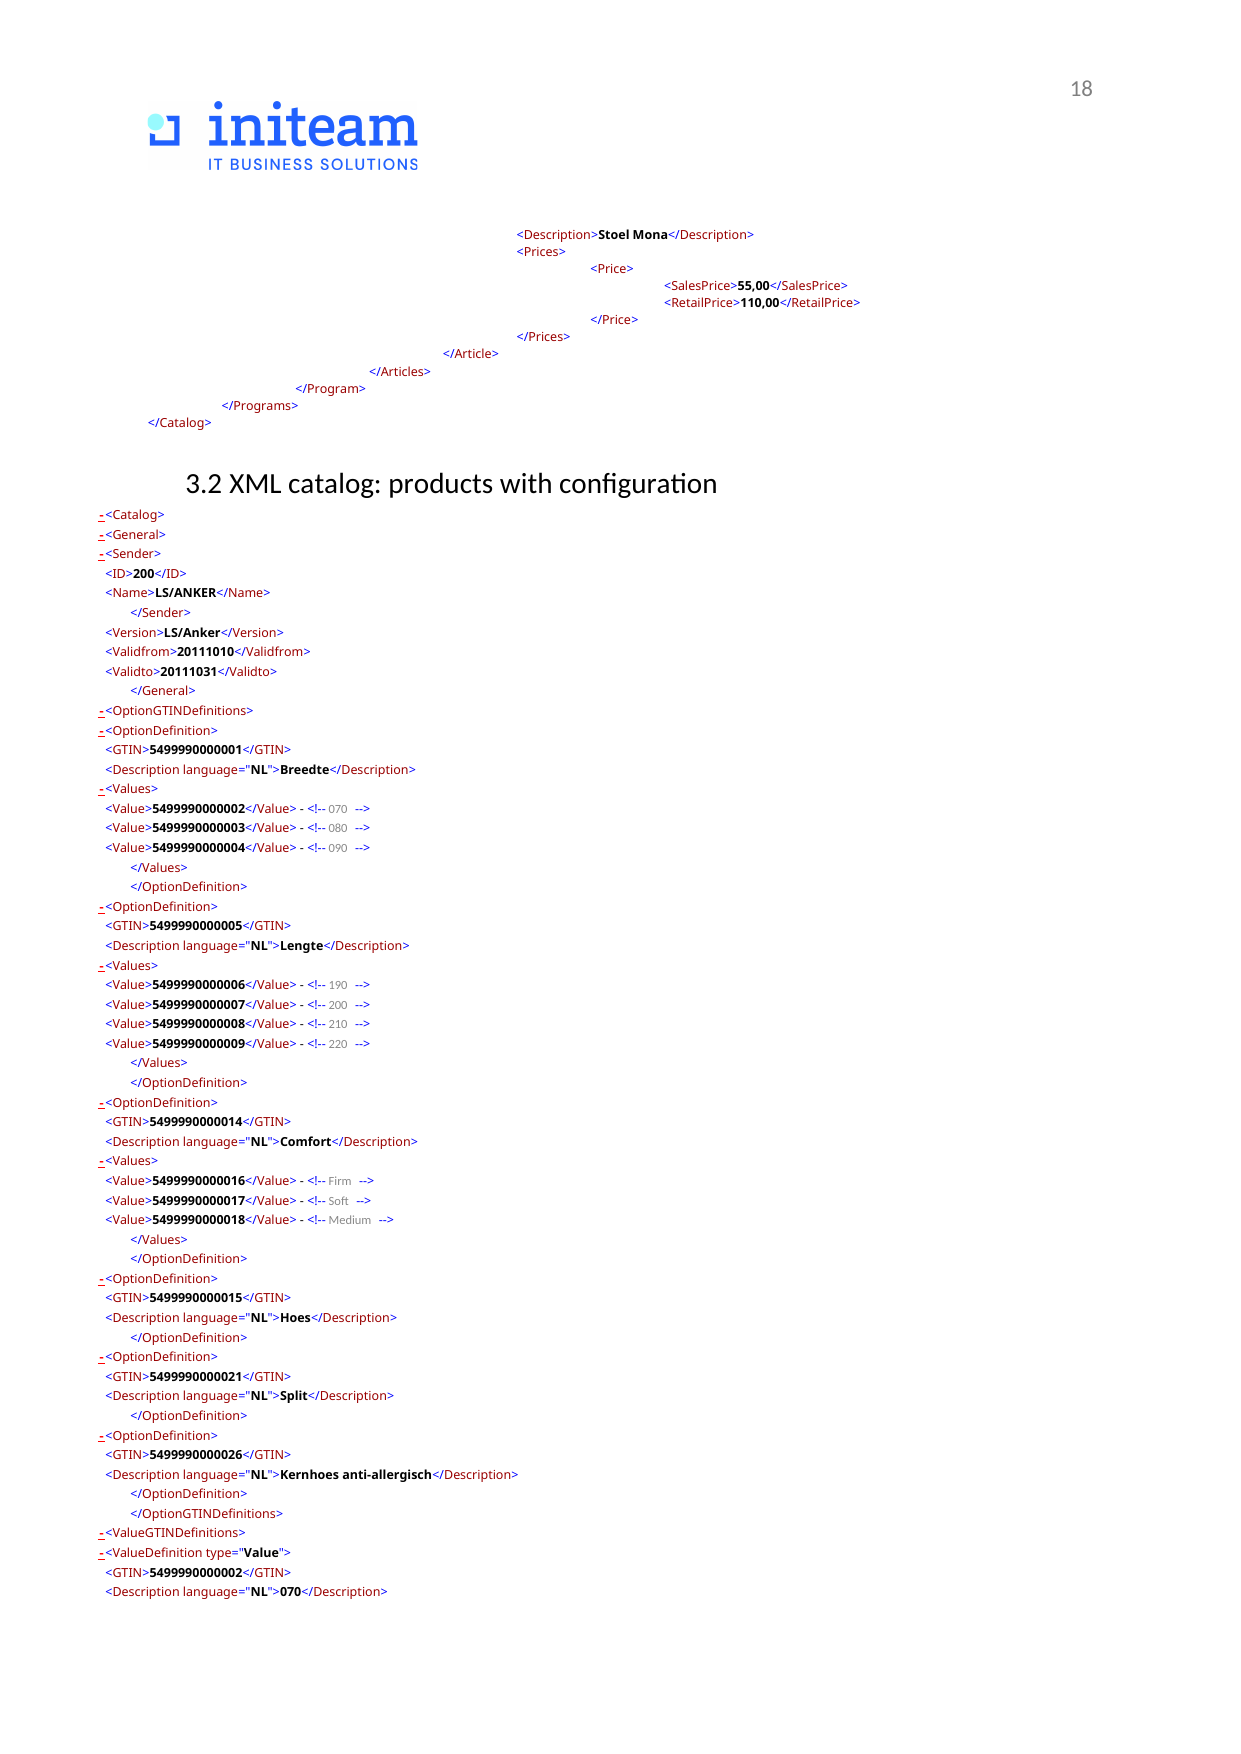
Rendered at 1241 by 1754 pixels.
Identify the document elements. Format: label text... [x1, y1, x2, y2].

text <Description language="NL">Lengte</Description> [98, 937, 1093, 954]
text <Value>5499990000018</Value> - <!-- Medium --> [98, 1211, 1093, 1228]
text </OptionDefinition> [123, 1329, 1093, 1346]
text -<OptionGTINDefinitions> [98, 702, 1093, 719]
text <Description language="NL">Kernhoes anti-allergisch</Description> [98, 1466, 1093, 1483]
text <Value>5499990000009</Value> - <!-- 220 --> [98, 1035, 1093, 1052]
text </Sender> [123, 604, 1093, 621]
text <Description language="NL">Split</Description> [98, 1387, 1093, 1404]
text -<Catalog> [98, 506, 1093, 523]
text -<OptionDefinition> [98, 1270, 1093, 1287]
text </Values> [123, 1054, 1093, 1072]
text <Validfrom>20111010</Validfrom> [98, 643, 1093, 660]
text <Name>LS/ANKER</Name> [98, 584, 1093, 602]
text -<Values> [98, 780, 1093, 797]
text <Value>5499990000017</Value> - <!-- Soft --> [98, 1192, 1093, 1209]
text <GTIN>5499990000014</GTIN> [98, 1113, 1093, 1130]
text <ID>200</ID> [98, 565, 1093, 582]
text -<OptionDefinition> [98, 1094, 1093, 1111]
list XML catalog: products with configuration [185, 465, 1093, 501]
text -<Values> [98, 1152, 1093, 1169]
text <GTIN>5499990000015</GTIN> [98, 1289, 1093, 1307]
text </Programs> [148, 397, 1093, 414]
text <Value>5499990000004</Value> - <!-- 090 --> [98, 839, 1093, 856]
text </OptionGTINDefinitions> [123, 1505, 1093, 1522]
text -<OptionDefinition> [98, 722, 1093, 739]
text -<ValueDefinition type="Value"> [98, 1544, 1093, 1561]
text </Values> [123, 1231, 1093, 1248]
text <Validto>20111031</Validto> [98, 663, 1093, 680]
text <Price> [516, 260, 1093, 277]
text </Articles> [295, 363, 1093, 380]
text -<OptionDefinition> [98, 898, 1093, 915]
picture [147, 101, 418, 170]
text <GTIN>5499990000002</GTIN> [98, 1564, 1093, 1581]
text </OptionDefinition> [123, 1250, 1093, 1267]
text <GTIN>5499990000001</GTIN> [98, 741, 1093, 758]
text <Description language="NL">Comfort</Description> [98, 1133, 1093, 1150]
text <Description language="NL">Breedte</Description> [98, 761, 1093, 778]
text <Value>5499990000006</Value> - <!-- 190 --> [98, 976, 1093, 993]
text <SalesPrice>55,00</SalesPrice> [590, 277, 1093, 294]
text </OptionDefinition> [123, 1407, 1093, 1424]
text <Description language="NL">070</Description> [98, 1583, 1093, 1600]
text </OptionDefinition> [123, 878, 1093, 895]
text </General> [123, 682, 1093, 699]
text <GTIN>5499990000021</GTIN> [98, 1368, 1093, 1385]
text </Program> [221, 380, 1093, 397]
text <Value>5499990000007</Value> - <!-- 200 --> [98, 996, 1093, 1013]
text -<General> [98, 526, 1093, 543]
text <GTIN>5499990000026</GTIN> [98, 1446, 1093, 1463]
text <GTIN>5499990000005</GTIN> [98, 917, 1093, 934]
text <Value>5499990000003</Value> - <!-- 080 --> [98, 819, 1093, 837]
text </Prices> [443, 328, 1093, 346]
text <Prices> [443, 243, 1093, 260]
text <Value>5499990000008</Value> - <!-- 210 --> [98, 1015, 1093, 1032]
text </OptionDefinition> [123, 1074, 1093, 1091]
text <Value>5499990000002</Value> - <!-- 070 --> [98, 800, 1093, 817]
text </OptionDefinition> [123, 1485, 1093, 1502]
text -<OptionDefinition> [98, 1348, 1093, 1365]
text <RetailPrice>110,00</RetailPrice> [590, 294, 1093, 311]
text -<OptionDefinition> [98, 1427, 1093, 1444]
text -<Sender> [98, 545, 1093, 562]
text </Price> [516, 311, 1093, 328]
text </Catalog> [148, 414, 1093, 431]
text <Version>LS/Anker</Version> [98, 624, 1093, 641]
text -<Values> [98, 957, 1093, 974]
text </Article> [369, 346, 1093, 363]
text <Value>5499990000016</Value> - <!-- Firm --> [98, 1172, 1093, 1189]
text -<ValueGTINDefinitions> [98, 1524, 1093, 1542]
text </Values> [123, 859, 1093, 876]
text <Description>Stoel Mona</Description> [443, 226, 1093, 243]
text <Description language="NL">Hoes</Description> [98, 1309, 1093, 1326]
